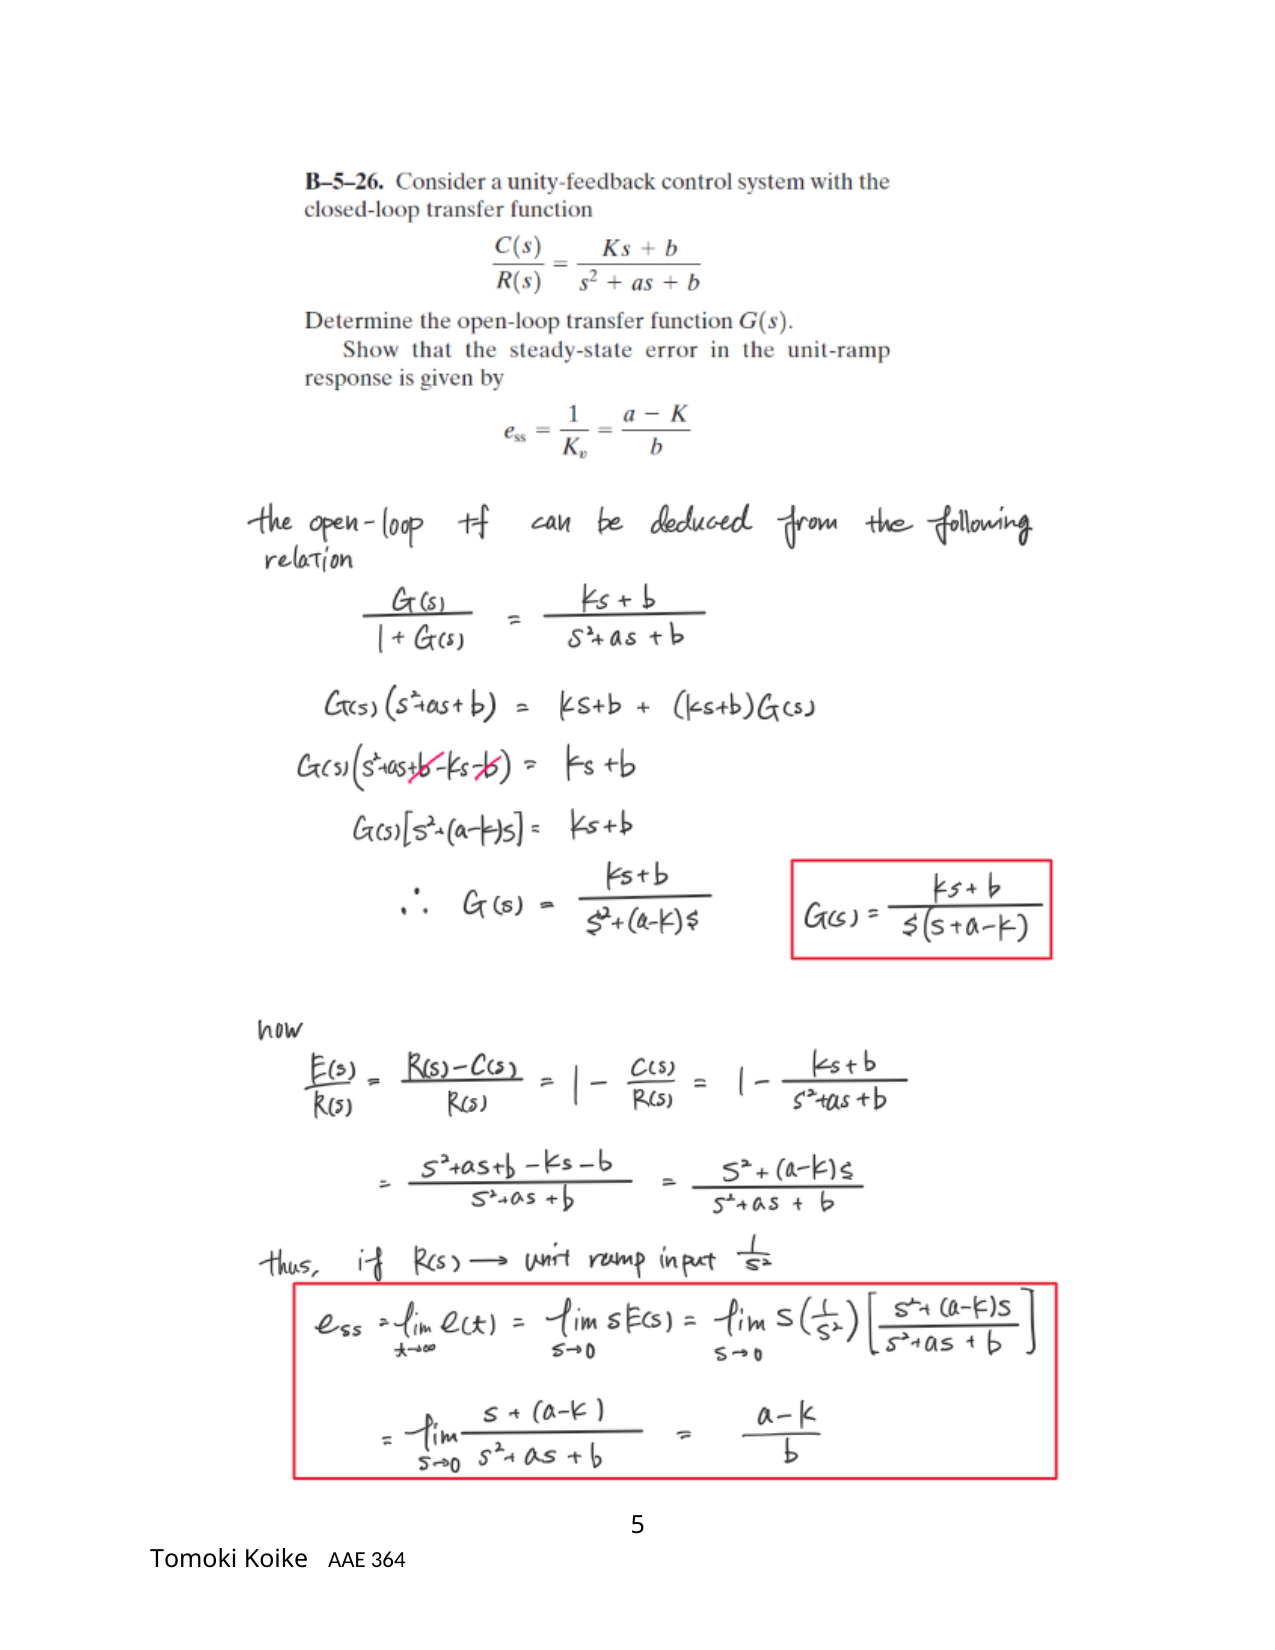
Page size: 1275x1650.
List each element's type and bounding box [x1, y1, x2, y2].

picture [209, 150, 1066, 1500]
